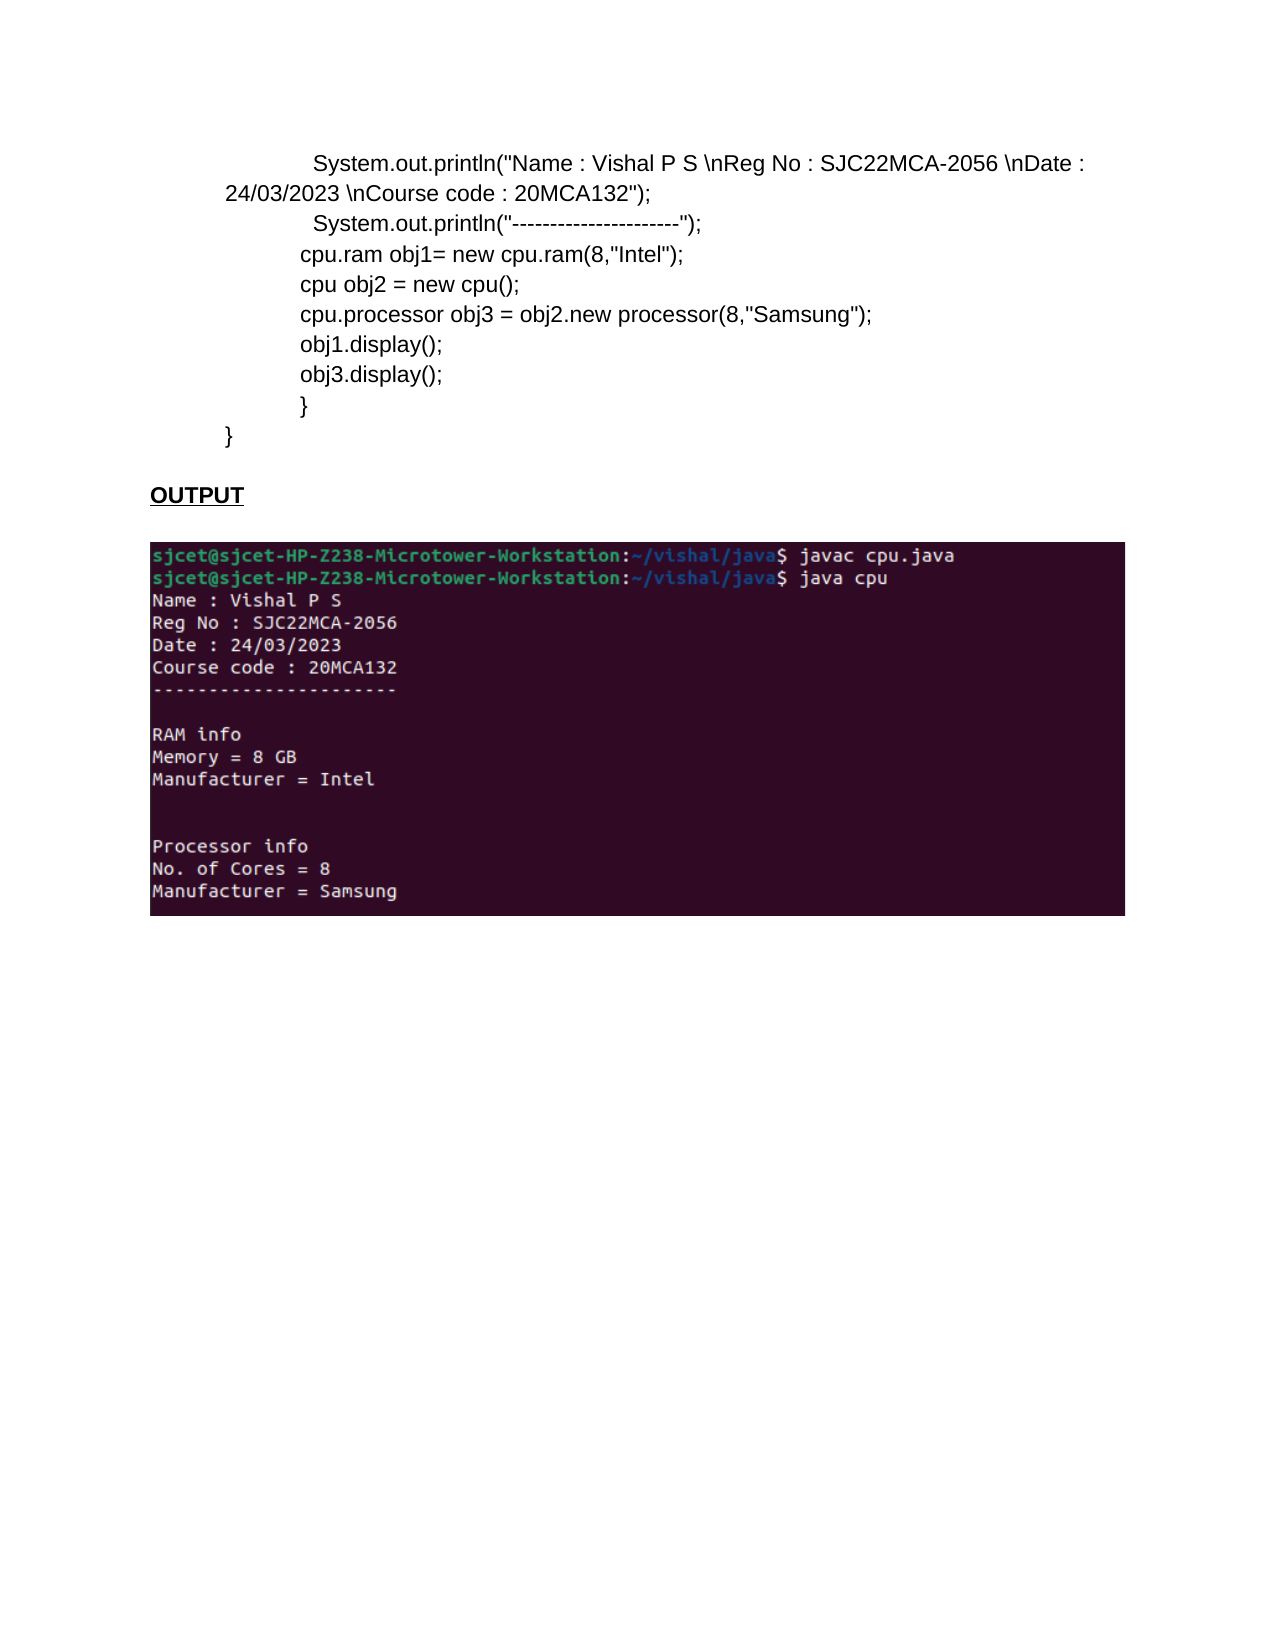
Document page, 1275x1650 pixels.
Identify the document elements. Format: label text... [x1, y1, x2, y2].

text cpu.processor obj3 = obj2.new processor(8,"Samsung"); [225, 301, 1125, 327]
text obj1.display(); [225, 331, 1125, 358]
text cpu.ram obj1= new cpu.ram(8,"Intel"); [225, 241, 1125, 267]
text System.out.println("Name : Vishal P S \nReg No : SJC22MCA-2056 \nDate : 24/03/2023 \nCourse code : 20MCA132"); [225, 150, 1125, 207]
picture [150, 542, 1125, 916]
text OUTPUT [150, 482, 1125, 509]
text obj3.display(); [225, 361, 1125, 388]
text } [225, 392, 1125, 418]
text cpu obj2 = new cpu(); [225, 271, 1125, 297]
text } [225, 422, 1125, 448]
text System.out.println("----------------------"); [225, 210, 1125, 237]
